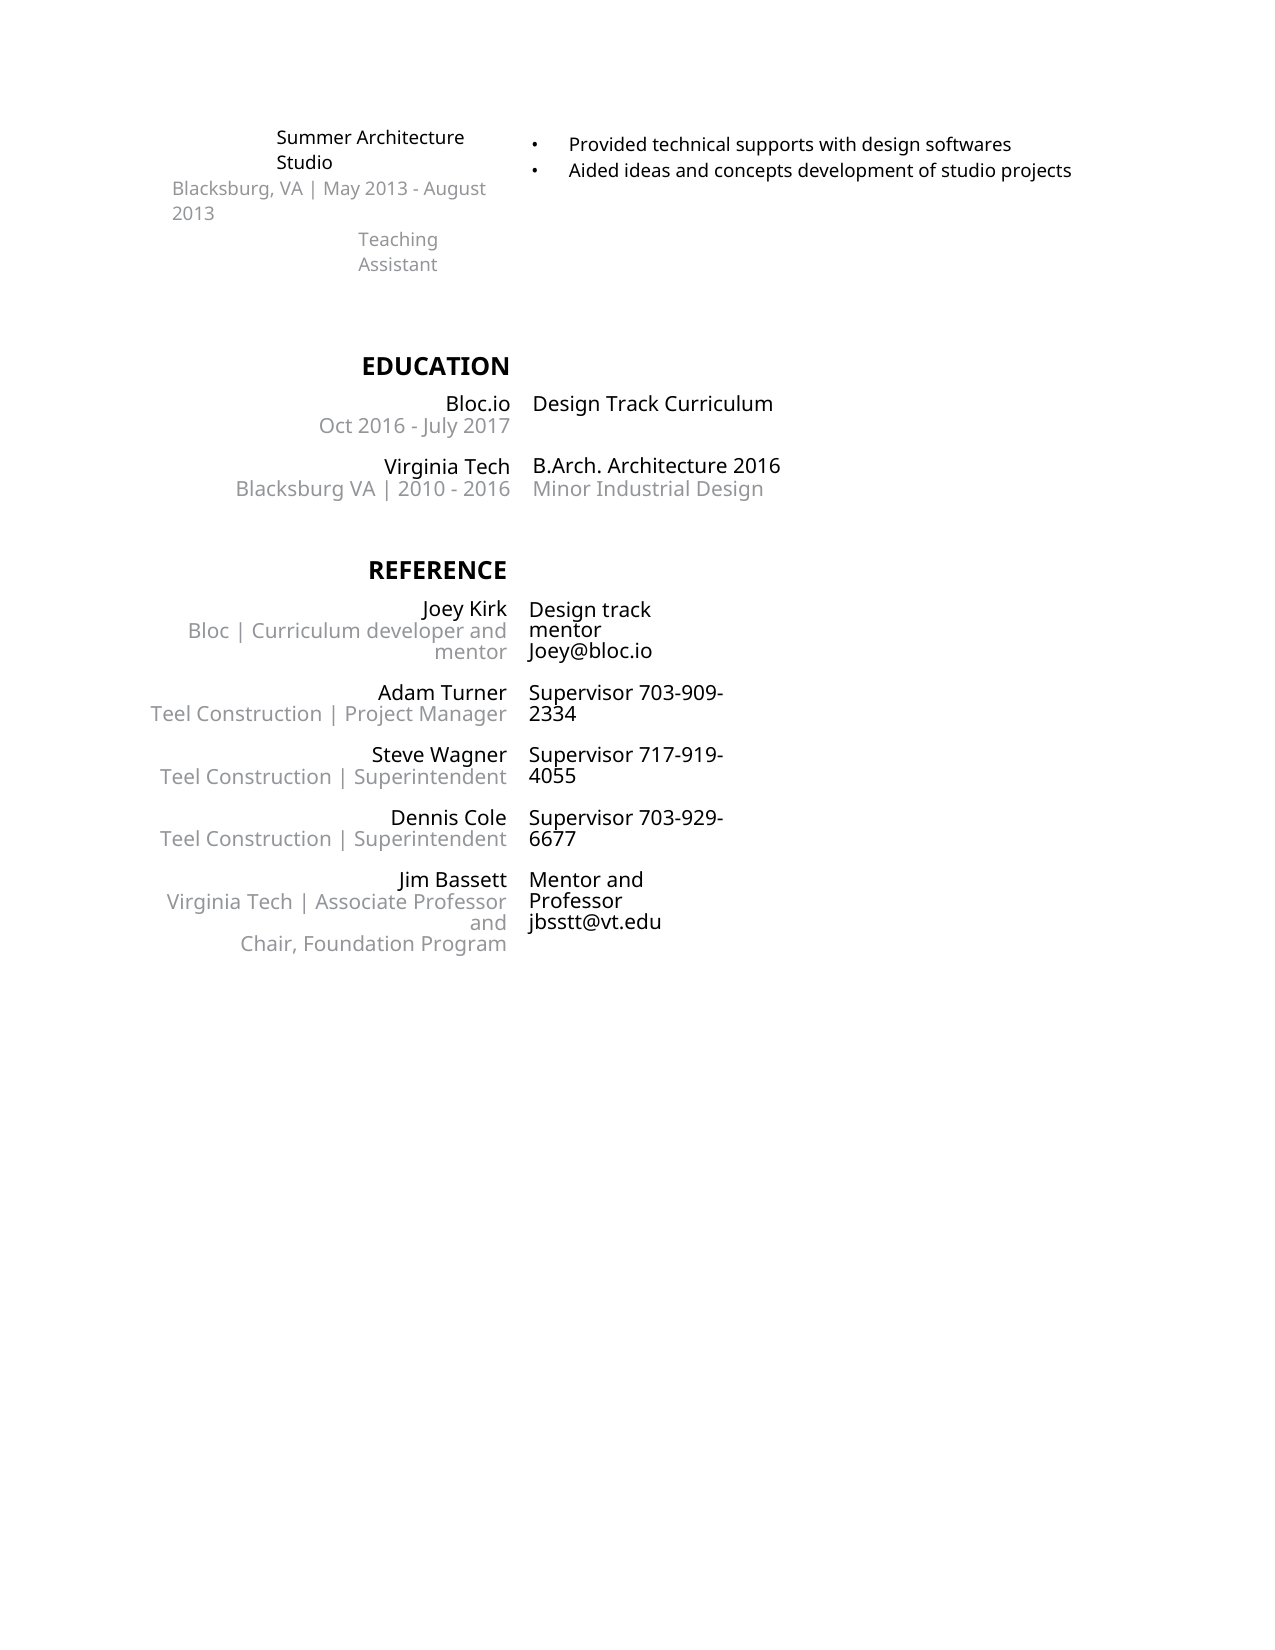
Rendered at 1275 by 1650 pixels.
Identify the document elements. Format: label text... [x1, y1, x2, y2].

list Provided technical supports with design softwares [531, 131, 1096, 157]
text Teel Construction | Superintendent [133, 830, 342, 851]
text Blacksburg VA | 2010 - 2016 [133, 479, 510, 501]
text Teel Construction | Superintendent [344, 830, 507, 851]
text Steve Wagner [133, 743, 507, 767]
text Joey Kirk [133, 597, 507, 621]
text Virginia Tech | Associate Professor and [133, 892, 507, 934]
text Design track mentor Joey@bloc.io [529, 600, 714, 663]
text Teel Construction | Project Manager [334, 705, 507, 726]
text Teel Construction | Superintendent [133, 767, 507, 789]
text Oct 2016 - July 2017 [133, 417, 510, 438]
text Design Track Curriculum B.Arch. Architecture 2016 [532, 355, 821, 480]
text Dennis Cole [133, 805, 507, 830]
text Mentor and Professor jbsstt@vt.edu [529, 871, 729, 934]
text Teel Construction | Project Manager [133, 705, 332, 726]
text Summer Architecture Studio [276, 124, 510, 175]
text Blacksburg, VA | May 2013 - August 2013 [172, 175, 510, 226]
subtitle EDUCATION [133, 345, 510, 383]
text Supervisor 717-919-4055 [529, 746, 761, 788]
text Adam Turner [133, 680, 507, 705]
list Aided ideas and concepts development of studio projects [531, 157, 1096, 182]
text Bloc | Curriculum developer and mentor [133, 621, 507, 664]
text Chair, Foundation Program [133, 934, 507, 955]
text REFERENCE [133, 549, 507, 587]
text Supervisor 703-909-2334 [529, 684, 761, 725]
text Virginia Tech [133, 455, 510, 479]
text Bloc.io [133, 392, 510, 417]
text Minor Industrial Design [532, 480, 821, 501]
text Jim Bassett [133, 868, 507, 892]
text Teaching Assistant [358, 226, 510, 277]
text Supervisor 703-929-6677 [529, 809, 761, 850]
